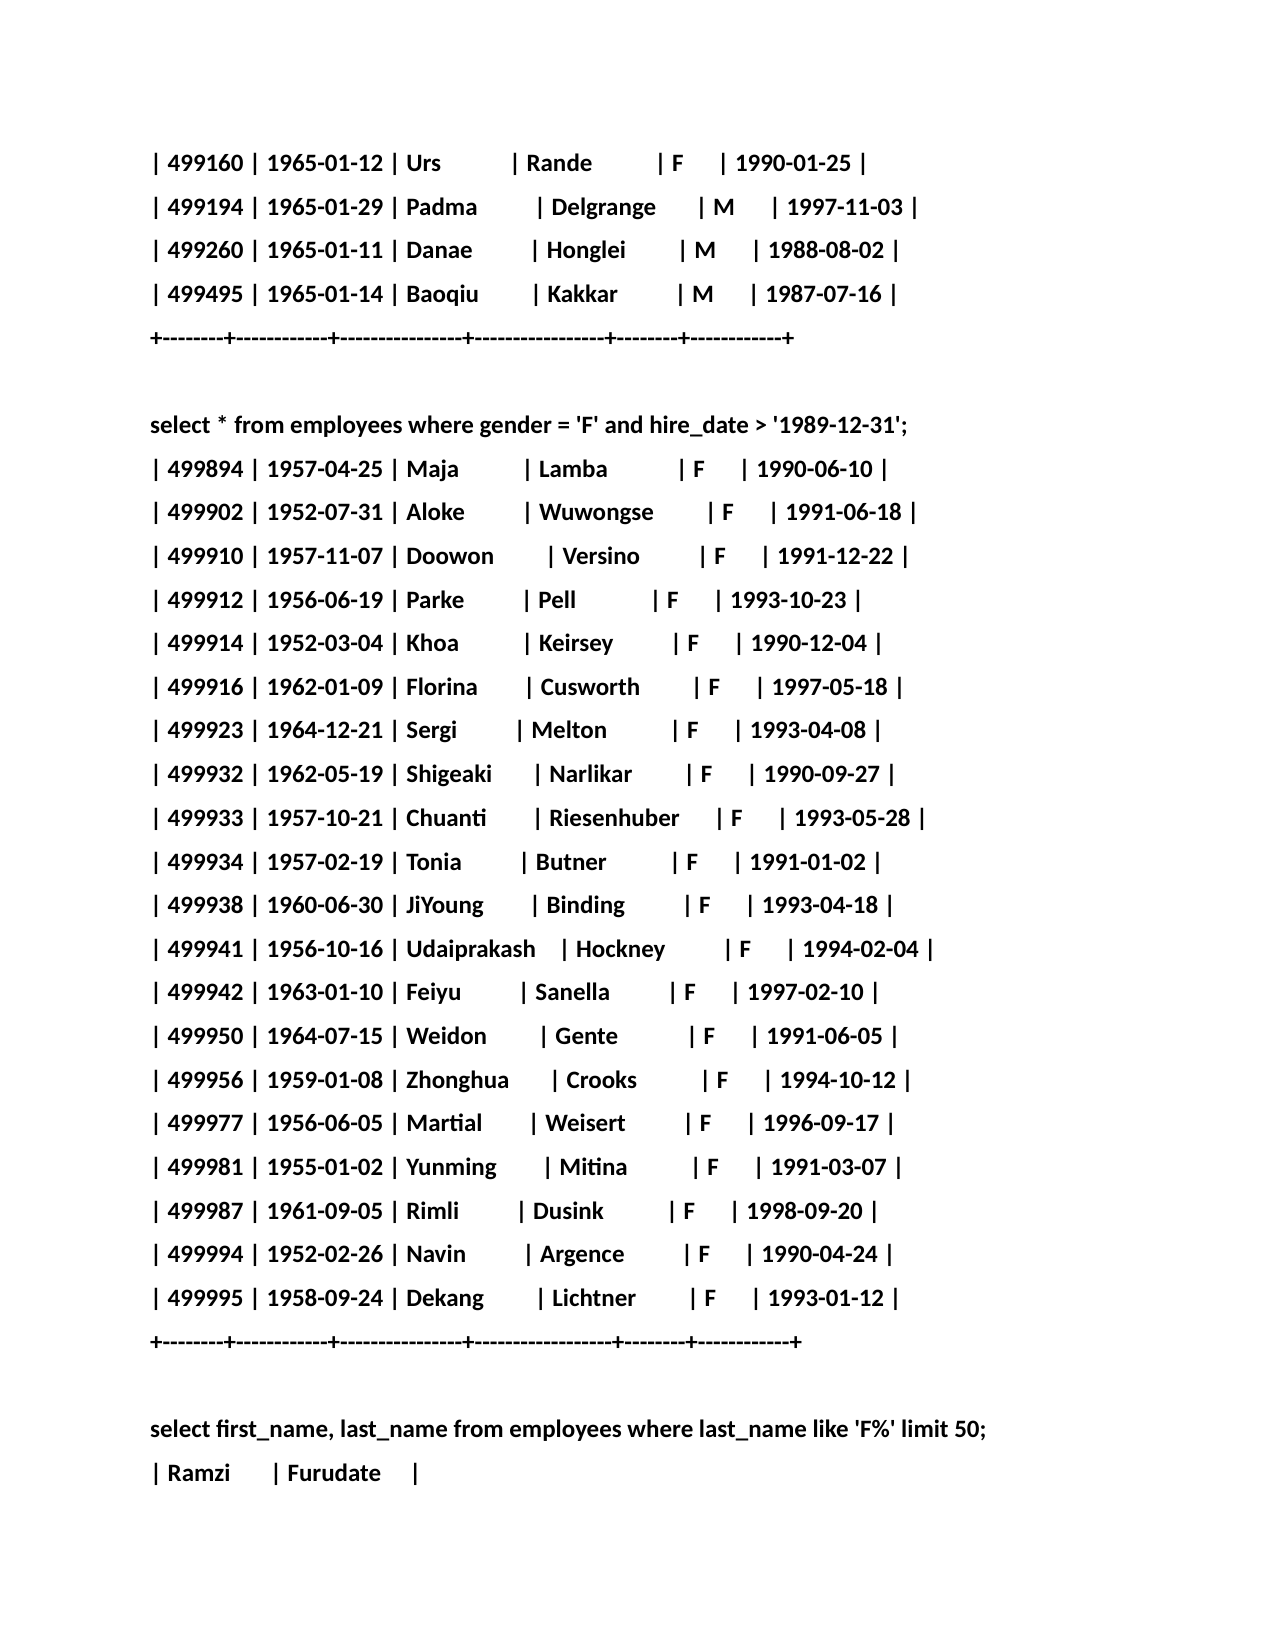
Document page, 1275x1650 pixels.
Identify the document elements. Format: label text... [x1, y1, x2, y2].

text | 499938 | 1960-06-30 | JiYoung | Binding | F | 1993-04-18 | [150, 892, 1125, 919]
text | 499987 | 1961-09-05 | Rimli | Dusink | F | 1998-09-20 | [150, 1197, 1125, 1224]
text | 499495 | 1965-01-14 | Baoqiu | Kakkar | M | 1987-07-16 | [150, 281, 1125, 308]
text | 499977 | 1956-06-05 | Martial | Weisert | F | 1996-09-17 | [150, 1110, 1125, 1137]
text | 499934 | 1957-02-19 | Tonia | Butner | F | 1991-01-02 | [150, 848, 1125, 875]
text | 499942 | 1963-01-10 | Feiyu | Sanella | F | 1997-02-10 | [150, 979, 1125, 1006]
text +--------+------------+----------------+-----------------+--------+------------+ [150, 324, 1125, 352]
text | 499994 | 1952-02-26 | Navin | Argence | F | 1990-04-24 | [150, 1241, 1125, 1268]
text select first_name, last_name from employees where last_name like 'F%' limit 50; [150, 1416, 1125, 1443]
text | 499160 | 1965-01-12 | Urs | Rande | F | 1990-01-25 | [150, 150, 1125, 177]
text | 499916 | 1962-01-09 | Florina | Cusworth | F | 1997-05-18 | [150, 674, 1125, 701]
text | 499912 | 1956-06-19 | Parke | Pell | F | 1993-10-23 | [150, 586, 1125, 613]
text | 499933 | 1957-10-21 | Chuanti | Riesenhuber | F | 1993-05-28 | [150, 805, 1125, 832]
text | 499923 | 1964-12-21 | Sergi | Melton | F | 1993-04-08 | [150, 717, 1125, 744]
text | 499194 | 1965-01-29 | Padma | Delgrange | M | 1997-11-03 | [150, 194, 1125, 221]
text | 499260 | 1965-01-11 | Danae | Honglei | M | 1988-08-02 | [150, 237, 1125, 264]
text +--------+------------+----------------+------------------+--------+------------+ [150, 1328, 1125, 1355]
text | 499956 | 1959-01-08 | Zhonghua | Crooks | F | 1994-10-12 | [150, 1067, 1125, 1093]
text | 499981 | 1955-01-02 | Yunming | Mitina | F | 1991-03-07 | [150, 1154, 1125, 1181]
text | Ramzi | Furudate | [150, 1459, 1125, 1486]
text | 499894 | 1957-04-25 | Maja | Lamba | F | 1990-06-10 | [150, 456, 1125, 482]
text | 499914 | 1952-03-04 | Khoa | Keirsey | F | 1990-12-04 | [150, 630, 1125, 657]
text | 499941 | 1956-10-16 | Udaiprakash | Hockney | F | 1994-02-04 | [150, 936, 1125, 963]
text | 499902 | 1952-07-31 | Aloke | Wuwongse | F | 1991-06-18 | [150, 499, 1125, 526]
text | 499932 | 1962-05-19 | Shigeaki | Narlikar | F | 1990-09-27 | [150, 761, 1125, 788]
text select * from employees where gender = 'F' and hire_date > '1989-12-31'; [150, 412, 1125, 439]
text | 499910 | 1957-11-07 | Doowon | Versino | F | 1991-12-22 | [150, 543, 1125, 570]
text | 499995 | 1958-09-24 | Dekang | Lichtner | F | 1993-01-12 | [150, 1285, 1125, 1312]
text | 499950 | 1964-07-15 | Weidon | Gente | F | 1991-06-05 | [150, 1023, 1125, 1050]
